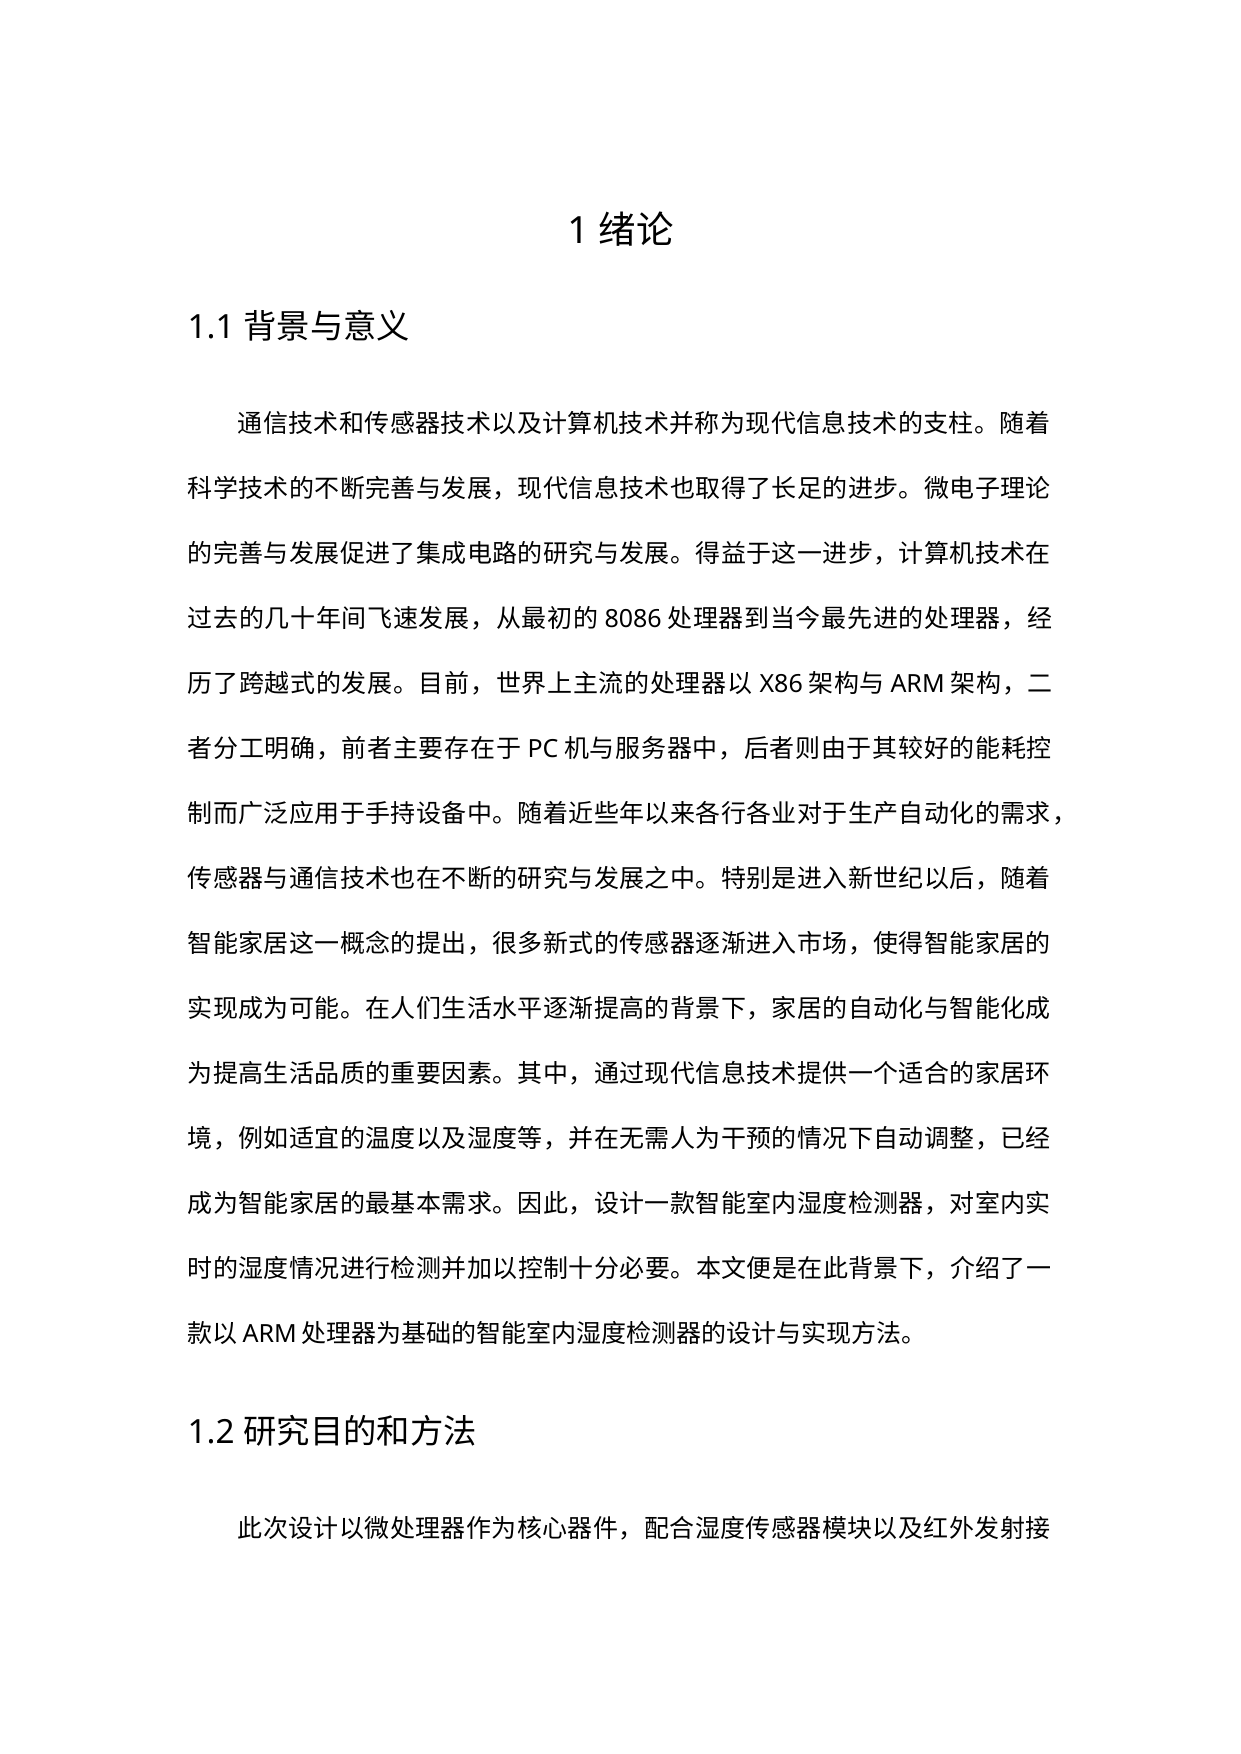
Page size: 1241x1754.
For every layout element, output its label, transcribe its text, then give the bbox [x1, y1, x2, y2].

text 1.1 背景与意义 [187, 292, 1053, 357]
text 1.2 研究目的和方法 [187, 1397, 1053, 1462]
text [187, 1494, 1053, 1559]
text 1 绪论 [187, 194, 1053, 259]
text 通信技术和传感器技术以及计算机技术并称为现代信息技术的支柱。随着科学技术的不断完善与发展，现代信息技术也取得了长足的进步。微电子理论的完善与发展促进了集成电路的研究与发展。得益于这一进步，计算机技术在过去的几十年间飞速发展，从最初的8086处理器到当今最先进的处理器，经历了跨越式的发展。目前，世界上主流的处理器以X86架构与ARM架构，二者分工明确，前者主要存在于PC机与服务器中，后者则由于其较好的能耗控制而广泛应用于手持设备中。随着近些年以来各行各业对于生产自动化的需求，传感器与通信技术也在不断的研究与发展之中。特别是进入新世纪以后，随着智能家居这一概念的提出，很多新式的传感器逐渐进入市场，使得智能家居的实现成为可能。在人们生活水平逐渐提高的背景下，家居的自动化与智能化成为提高生活品质的重要因素。其中，通过现代信息技术提供一个适合的家居环境，例如适宜的温度以及湿度等，并在无需人为干预的情况下自动调整，已经成为智能家居的最基本需求。因此，设计一款智能室内湿度检测器，对室内实时的湿度情况进行检测并加以控制十分必要。本文便是在此背景下，介绍了一款以ARM处理器为基础的智能室内湿度检测器的设计与实现方法。 [187, 389, 1053, 1364]
